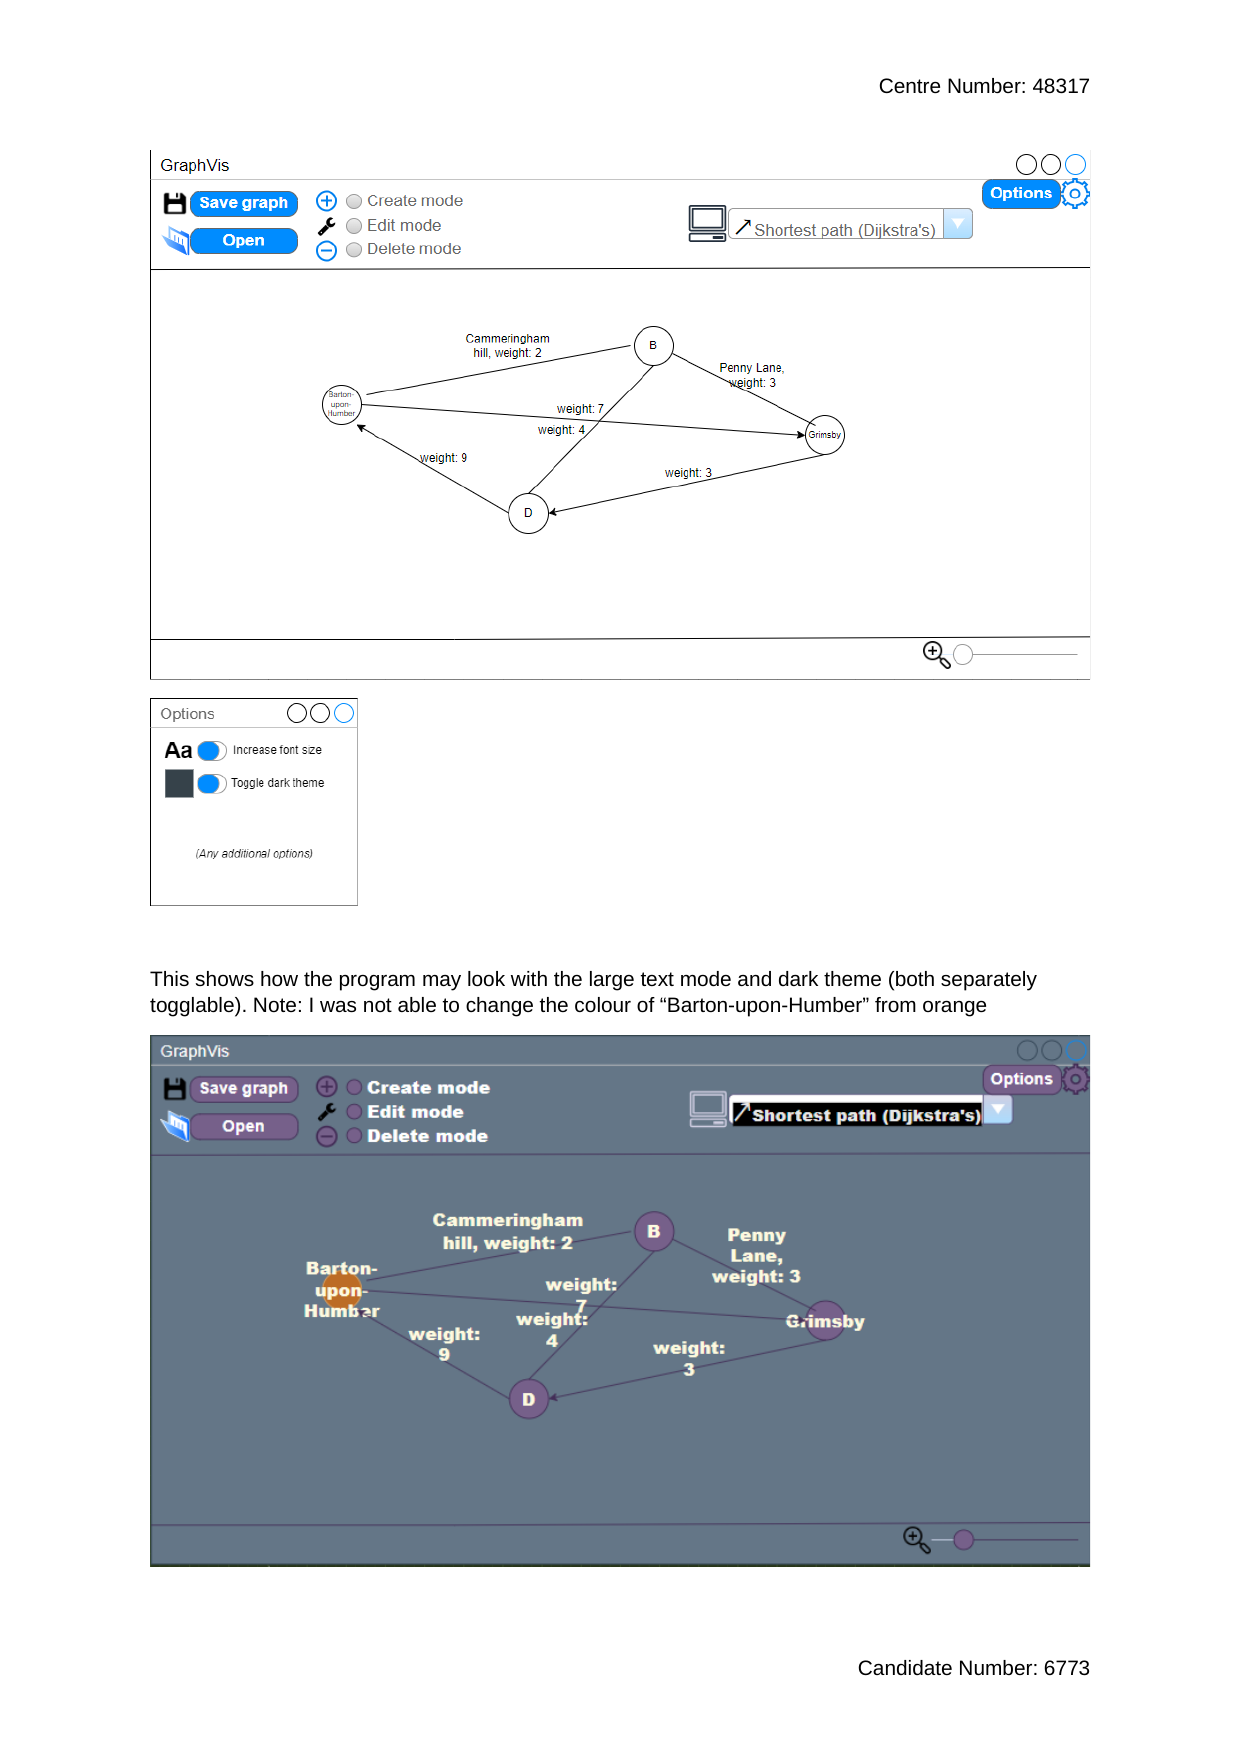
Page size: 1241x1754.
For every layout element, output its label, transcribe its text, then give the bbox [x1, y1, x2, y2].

picture [150, 698, 358, 906]
text This shows how the program may look with the large text mode and dark theme (both separately togglable). Note: I was not able to change the colour of “Barton-upon-Humber” from orange [150, 967, 1090, 1017]
picture [150, 150, 1091, 680]
picture [150, 1035, 1091, 1567]
